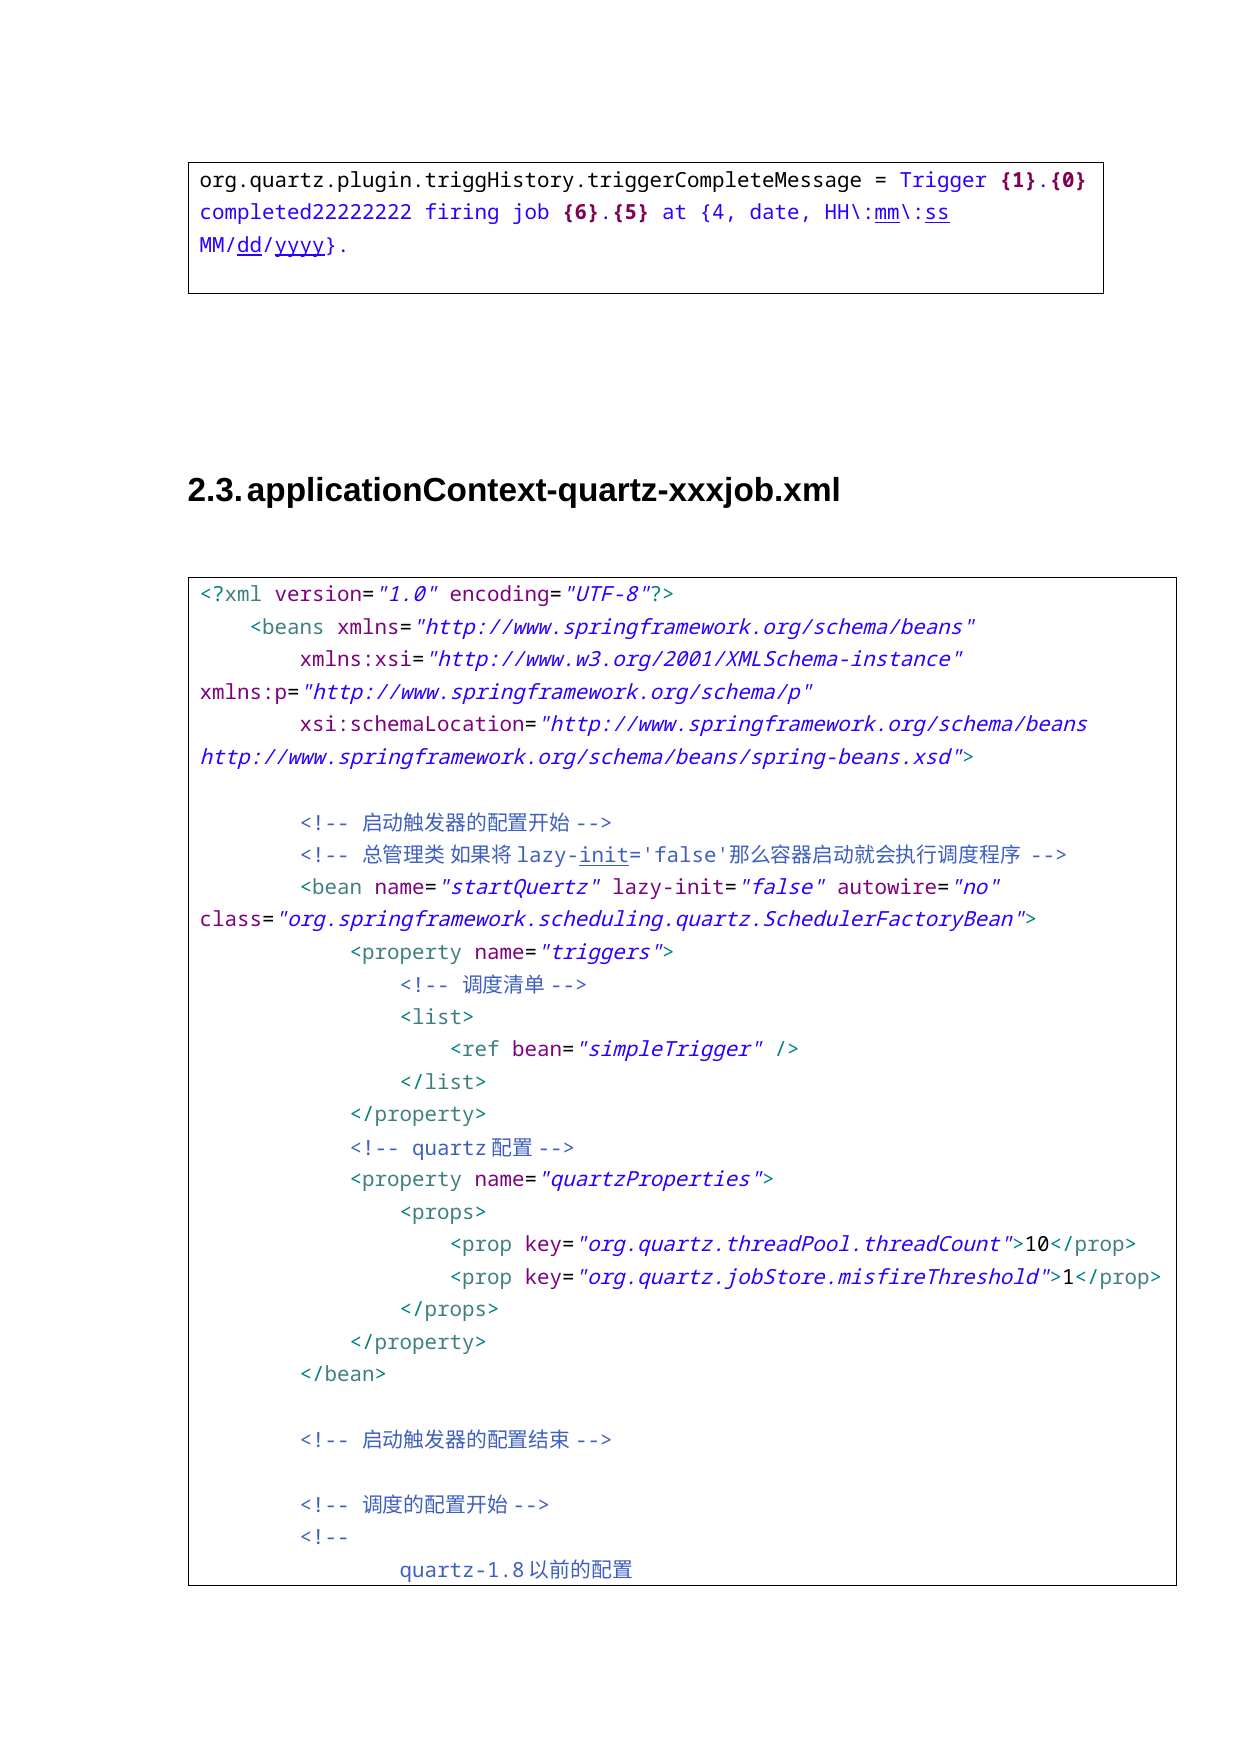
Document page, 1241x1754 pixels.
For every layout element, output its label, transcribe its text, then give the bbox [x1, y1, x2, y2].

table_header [189, 578, 1176, 1585]
subtitle applicationContext-quartz-xxxjob.xml [187, 456, 1053, 521]
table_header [189, 163, 1103, 293]
